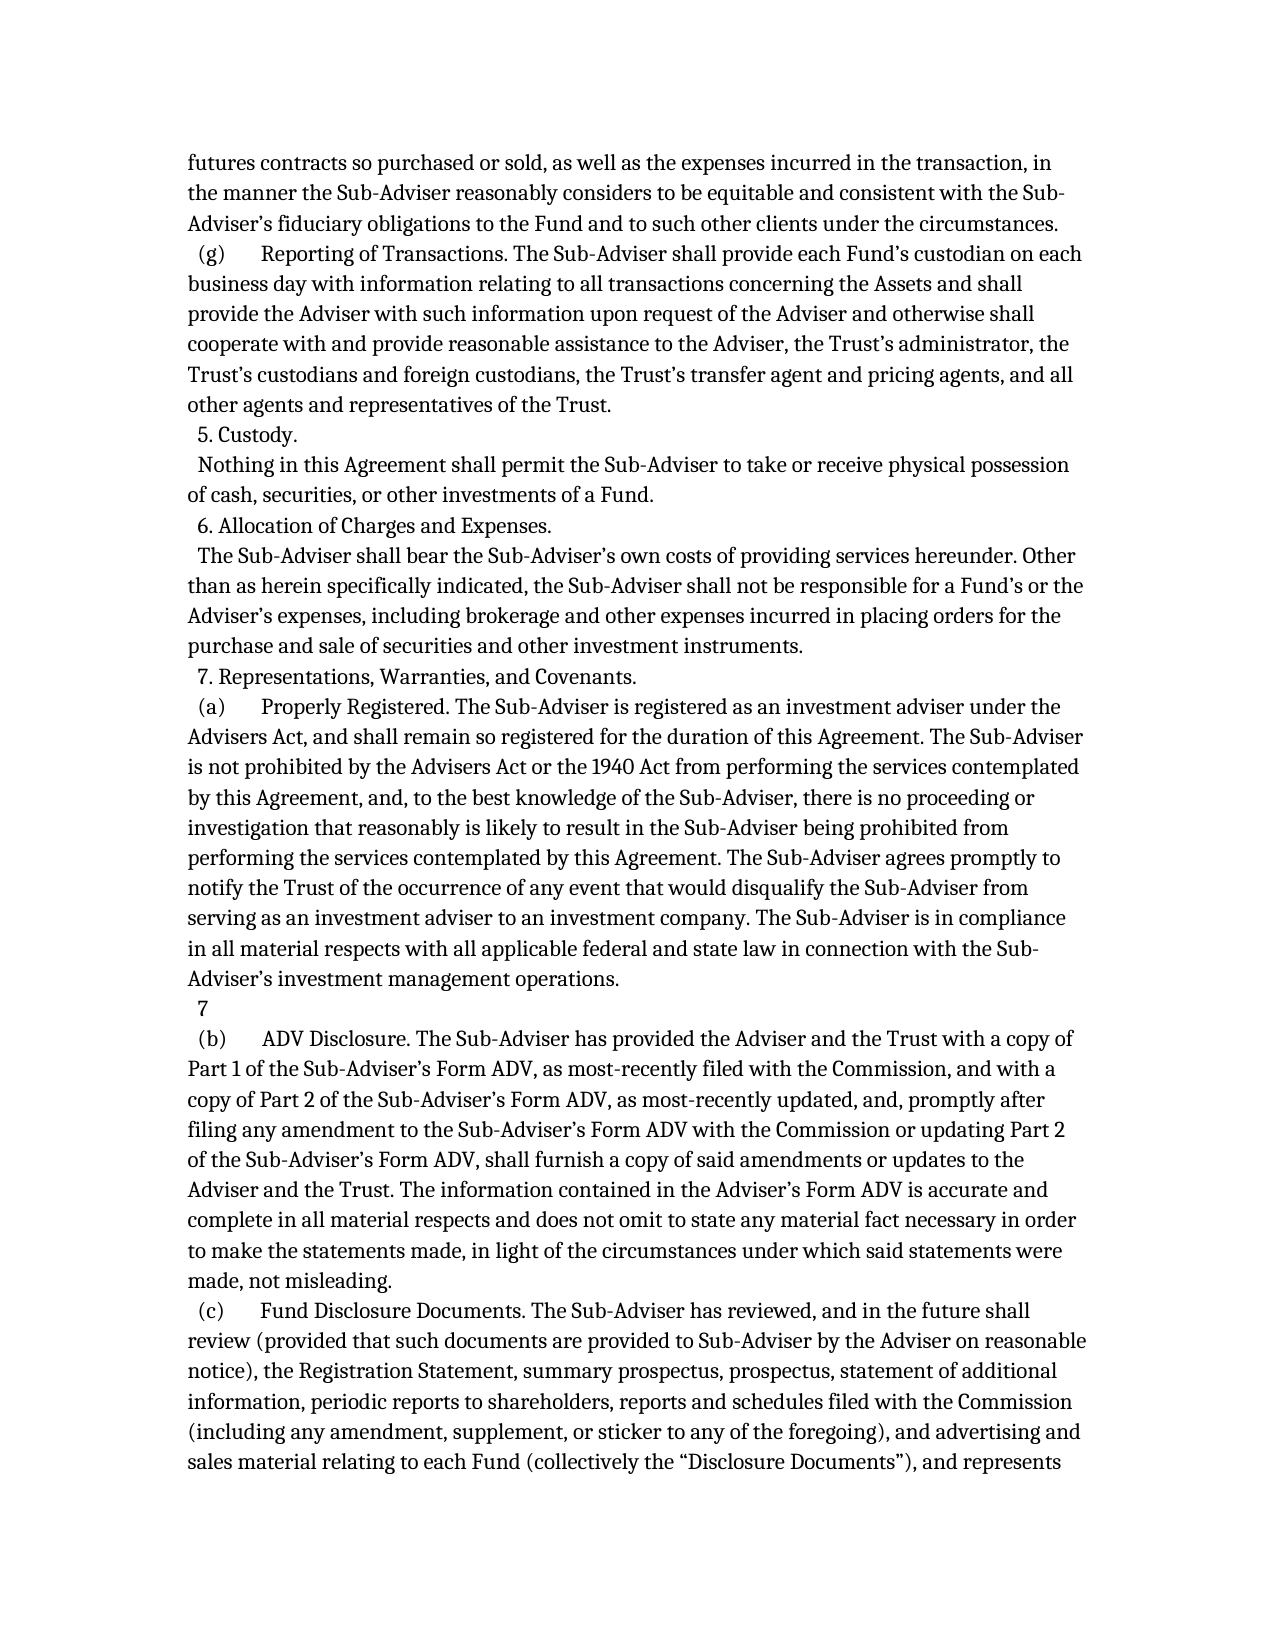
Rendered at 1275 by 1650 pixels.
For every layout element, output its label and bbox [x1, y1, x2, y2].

text [187, 150, 1087, 1475]
